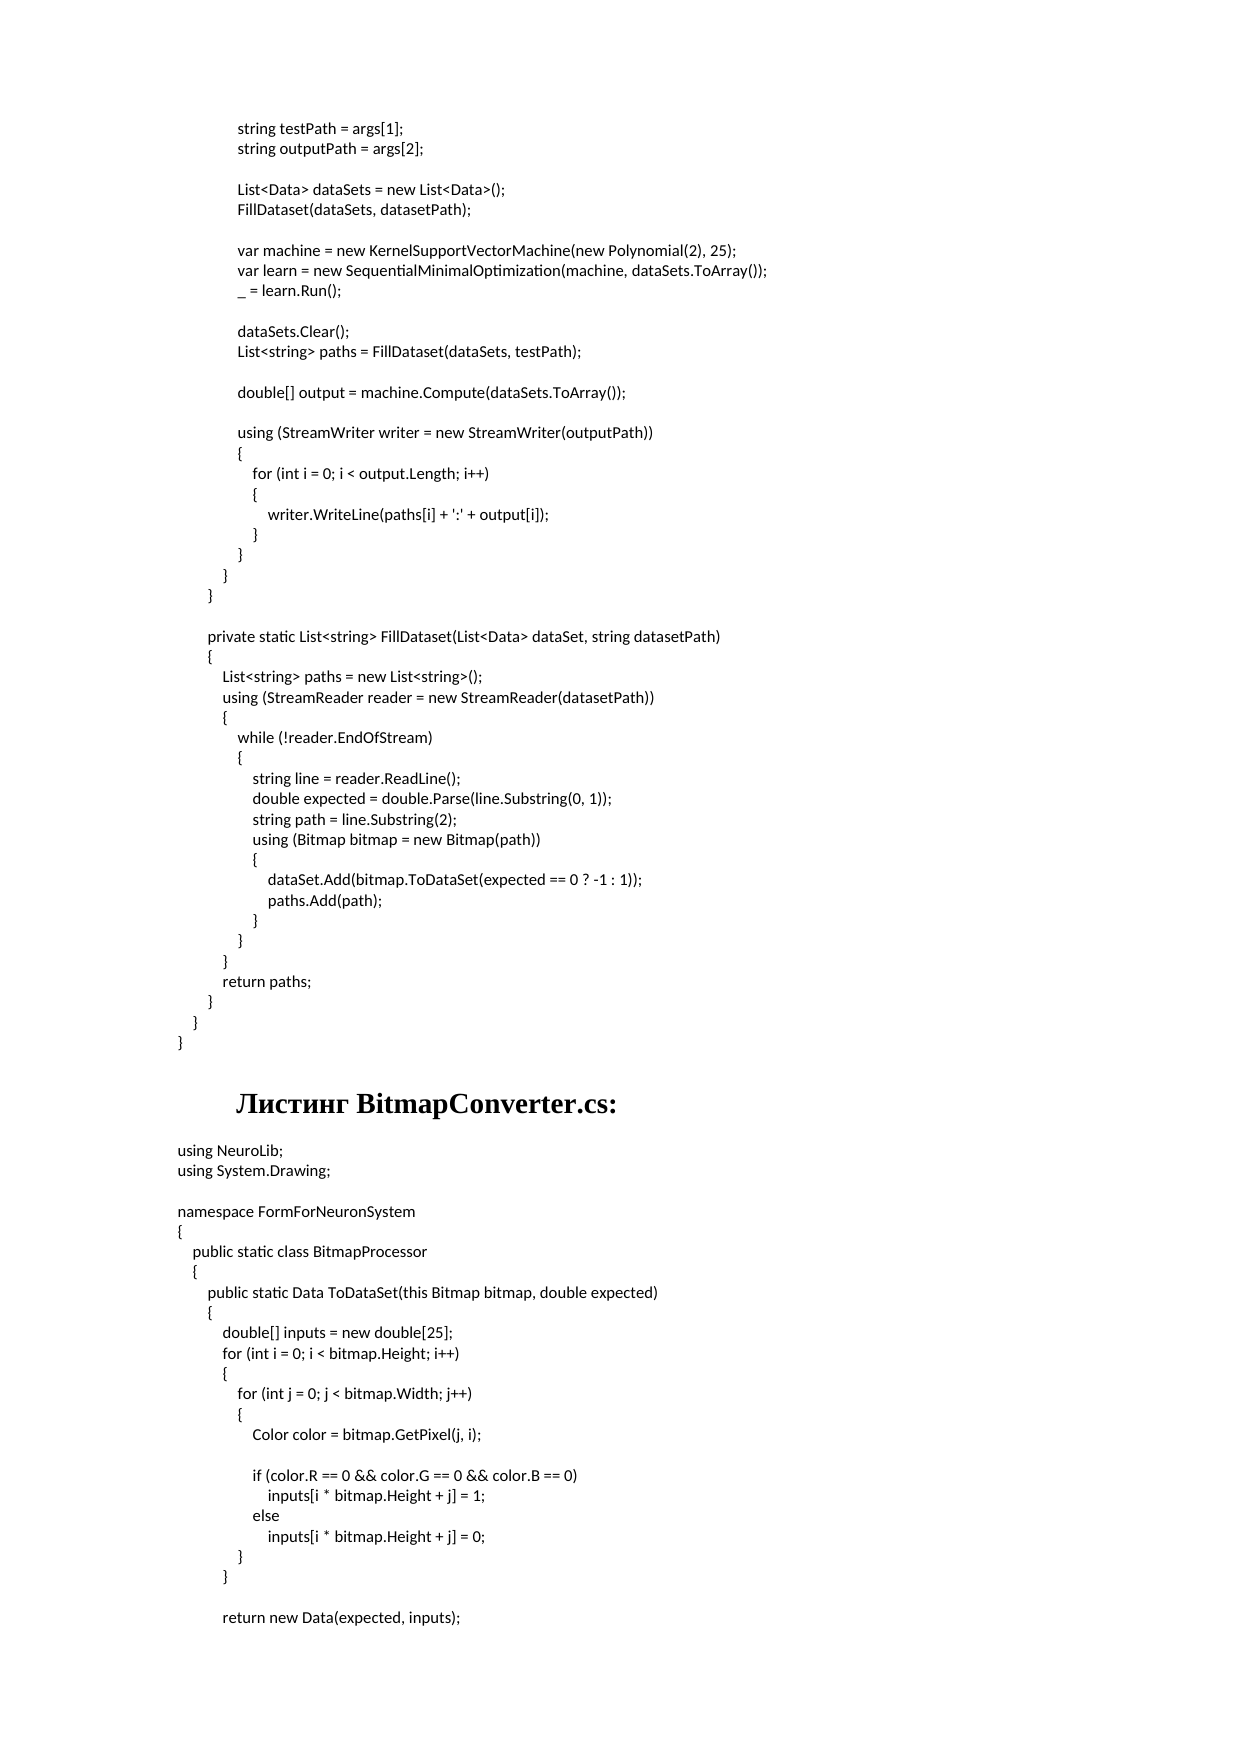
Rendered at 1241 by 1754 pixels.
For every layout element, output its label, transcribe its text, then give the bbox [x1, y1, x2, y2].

text if (color.R == 0 && color.G == 0 && color.B == 0) [177, 1465, 1152, 1485]
text return new Data(expected, inputs); [177, 1607, 1152, 1627]
text { [177, 707, 1152, 727]
text { [177, 1221, 1152, 1241]
text using System.Drawing; [177, 1160, 1152, 1181]
text } [177, 524, 1152, 545]
text string outputPath = args[2]; [177, 138, 1152, 159]
text } [177, 951, 1152, 971]
text public static class BitmapProcessor [177, 1241, 1152, 1262]
text } [177, 545, 1152, 565]
text { [177, 849, 1152, 870]
text double[] inputs = new double[25]; [177, 1323, 1152, 1343]
text { [177, 1262, 1152, 1282]
text Листинг BitmapConverter.cs: [177, 1086, 1152, 1119]
text } [177, 1566, 1152, 1587]
text { [177, 443, 1152, 463]
text } [177, 1546, 1152, 1566]
text } [177, 992, 1152, 1012]
text namespace FormForNeuronSystem [177, 1201, 1152, 1221]
text else [177, 1506, 1152, 1526]
text writer.WriteLine(paths[i] + ':' + output[i]); [177, 504, 1152, 524]
text { [177, 1363, 1152, 1384]
text List<string> paths = new List<string>(); [177, 667, 1152, 687]
text Color color = bitmap.GetPixel(j, i); [177, 1424, 1152, 1444]
text } [177, 1012, 1152, 1032]
text { [177, 1404, 1152, 1424]
text { [177, 1302, 1152, 1323]
text using NeuroLib; [177, 1140, 1152, 1160]
text { [177, 748, 1152, 768]
text inputs[i * bitmap.Height + j] = 1; [177, 1485, 1152, 1506]
text double expected = double.Parse(line.Substring(0, 1)); [177, 788, 1152, 809]
text dataSets.Clear(); [177, 321, 1152, 342]
text using (StreamReader reader = new StreamReader(datasetPath)) [177, 687, 1152, 707]
text private static List<string> FillDataset(List<Data> dataSet, string datasetPath) [177, 626, 1152, 646]
text paths.Add(path); [177, 890, 1152, 910]
text public static Data ToDataSet(this Bitmap bitmap, double expected) [177, 1282, 1152, 1302]
text string line = reader.ReadLine(); [177, 768, 1152, 788]
text using (Bitmap bitmap = new Bitmap(path)) [177, 829, 1152, 849]
text List<string> paths = FillDataset(dataSets, testPath); [177, 342, 1152, 362]
text var learn = new SequentialMinimalOptimization(machine, dataSets.ToArray()); [177, 260, 1152, 281]
text } [177, 931, 1152, 951]
text while (!reader.EndOfStream) [177, 727, 1152, 748]
text return paths; [177, 971, 1152, 992]
text string testPath = args[1]; [177, 118, 1152, 138]
text dataSet.Add(bitmap.ToDataSet(expected == 0 ? -1 : 1)); [177, 870, 1152, 890]
text inputs[i * bitmap.Height + j] = 0; [177, 1526, 1152, 1546]
text } [177, 910, 1152, 931]
text double[] output = machine.Compute(dataSets.ToArray()); [177, 382, 1152, 402]
text FillDataset(dataSets, datasetPath); [177, 199, 1152, 220]
text for (int j = 0; j < bitmap.Width; j++) [177, 1384, 1152, 1404]
text for (int i = 0; i < bitmap.Height; i++) [177, 1343, 1152, 1363]
text } [177, 565, 1152, 585]
text List<Data> dataSets = new List<Data>(); [177, 179, 1152, 199]
text var machine = new KernelSupportVectorMachine(new Polynomial(2), 25); [177, 240, 1152, 260]
text using (StreamWriter writer = new StreamWriter(outputPath)) [177, 423, 1152, 443]
text { [177, 646, 1152, 667]
text string path = line.Substring(2); [177, 809, 1152, 829]
text } [177, 585, 1152, 606]
text } [177, 1032, 1152, 1052]
text { [177, 484, 1152, 504]
text _ = learn.Run(); [177, 281, 1152, 301]
text for (int i = 0; i < output.Length; i++) [177, 463, 1152, 484]
